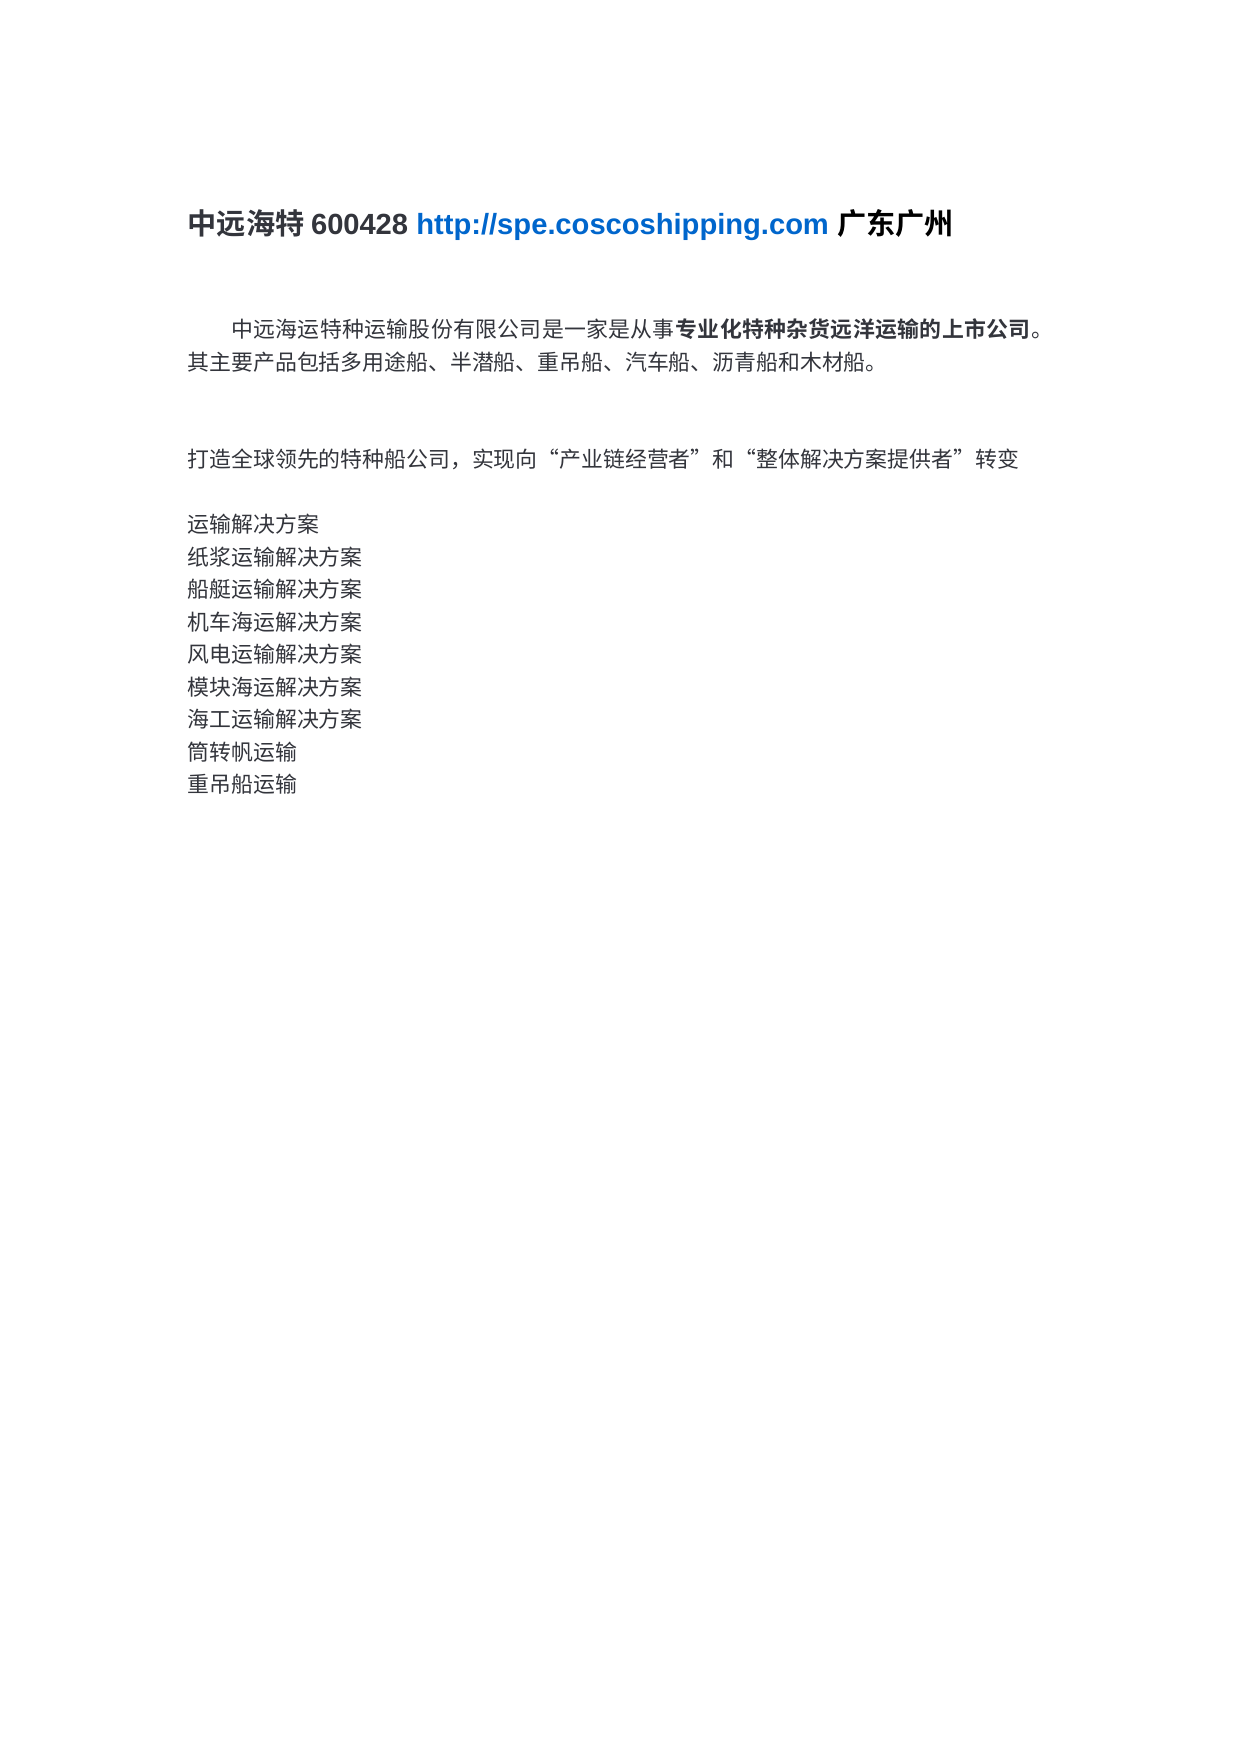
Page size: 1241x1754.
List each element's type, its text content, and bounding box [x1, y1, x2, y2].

text 海工运输解决方案 [187, 702, 1053, 734]
text 机车海运解决方案 [187, 604, 1053, 637]
text 船艇运输解决方案 [187, 572, 1053, 604]
text 运输解决方案 [187, 507, 1053, 539]
subtitle 中远海特 600428 http://spe.coscoshipping.com 广东广州 [187, 189, 1053, 254]
text 重吊船运输 [187, 767, 1053, 799]
text 中远海运特种运输股份有限公司是一家是从事专业化特种杂货远洋运输的上市公司。其主要产品包括多用途船、半潜船、重吊船、汽车船、沥青船和木材船。 [187, 312, 1053, 377]
text 纸浆运输解决方案 [187, 539, 1053, 572]
text 风电运输解决方案 [187, 637, 1053, 669]
text 打造全球领先的特种船公司，实现向“产业链经营者”和“整体解决方案提供者”转变 [187, 442, 1053, 474]
text 模块海运解决方案 [187, 669, 1053, 702]
text 筒转帆运输 [187, 734, 1053, 767]
